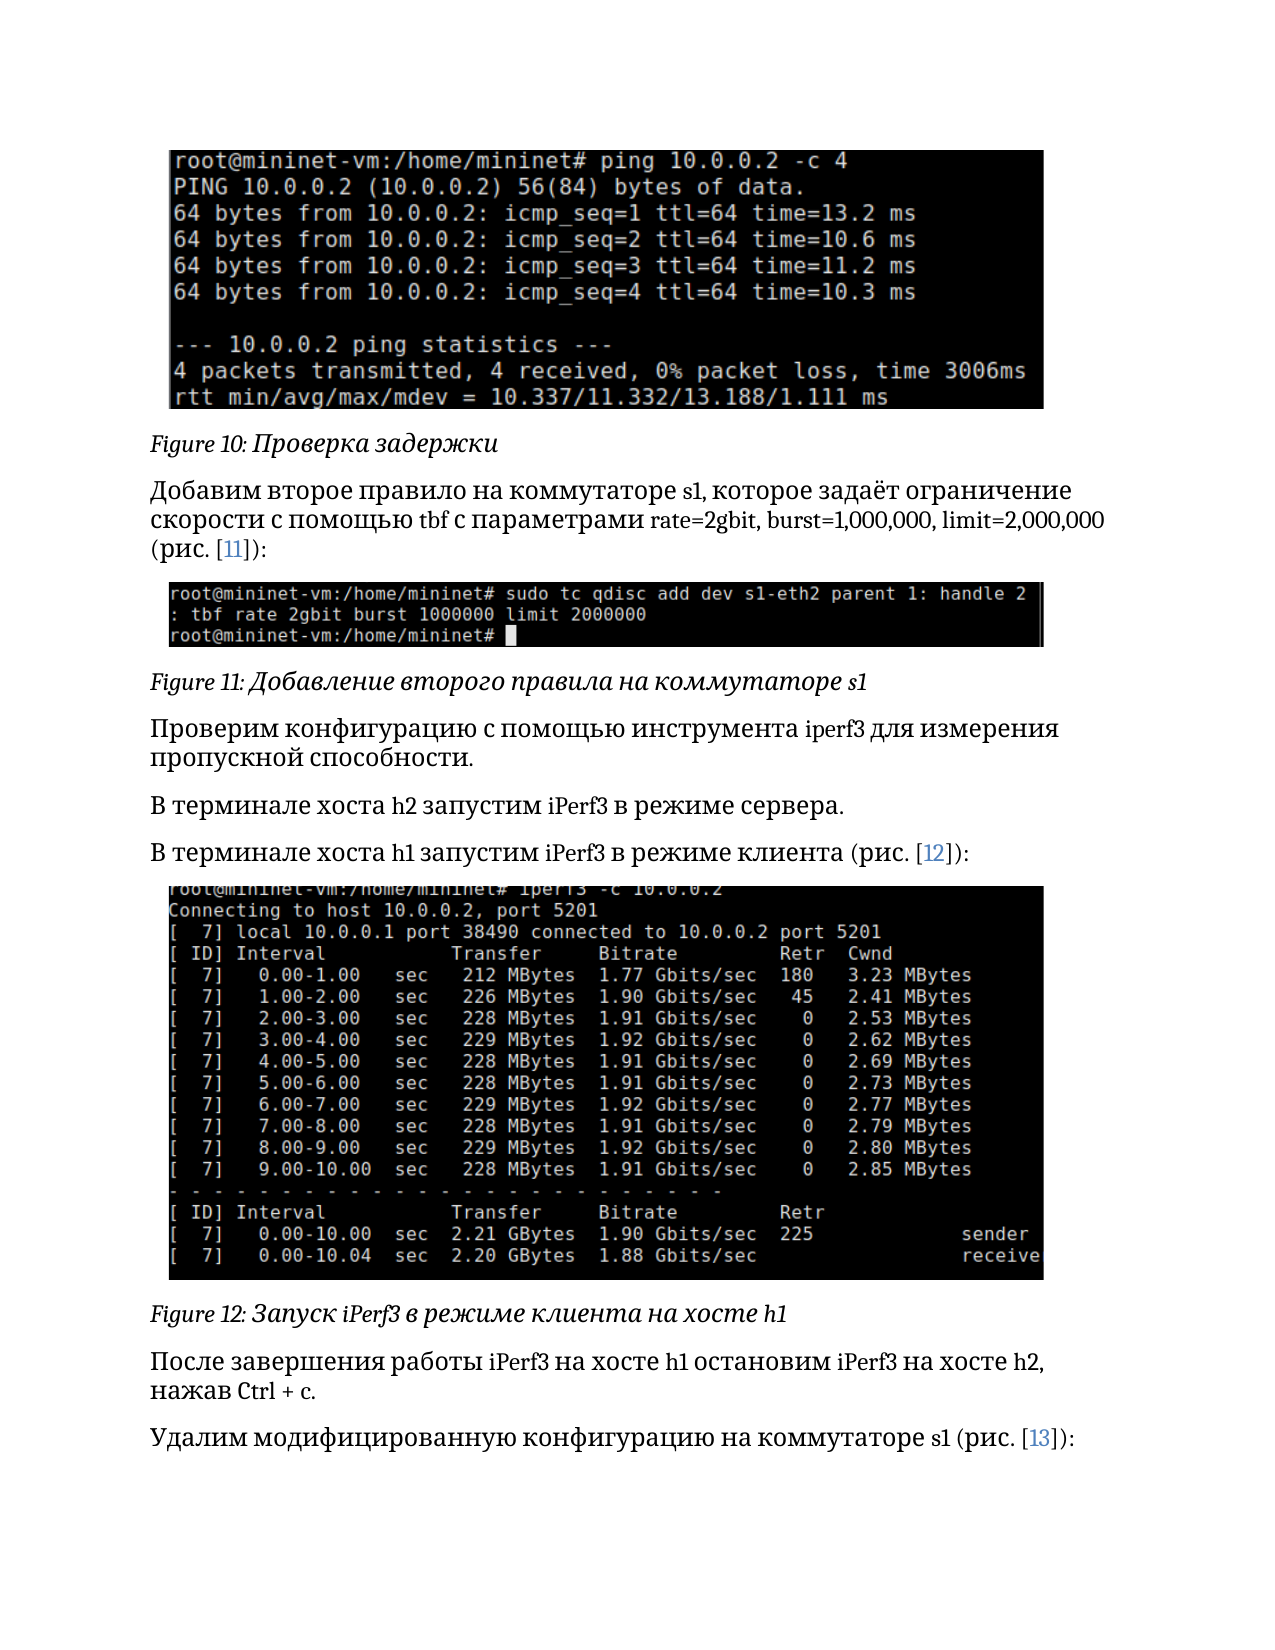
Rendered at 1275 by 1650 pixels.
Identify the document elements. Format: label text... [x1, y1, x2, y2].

text Проверим конфигурацию с помощью инструмента iperf3 для измерения пропускной способности. [150, 715, 1125, 773]
text В терминале хоста h1 запустим iPerf3 в режиме клиента (рис. [12]): [150, 839, 1125, 868]
picture [168, 582, 1044, 647]
picture [168, 150, 1044, 409]
text Figure 10: Проверка задержки [150, 429, 1125, 458]
text Добавим второе правило на коммутаторе s1, которое задаёт ограничение скорости с помощью tbf с параметрами rate=2gbit, burst=1,000,000, limit=2,000,000 (рис. [11]): [150, 477, 1125, 563]
text Удалим модифицированную конфигурацию на коммутаторе s1 (рис. [13]): [150, 1424, 1125, 1453]
text Figure 12: Запуск iPerf3 в режиме клиента на хосте h1 [150, 1300, 1125, 1329]
text После завершения работы iPerf3 на хосте h1 остановим iPerf3 на хосте h2, нажав Ctrl + c. [150, 1348, 1125, 1405]
text В терминале хоста h2 запустим iPerf3 в режиме сервера. [150, 792, 1125, 820]
text Figure 11: Добавление второго правила на коммутаторе s1 [150, 668, 1125, 697]
picture [168, 886, 1044, 1280]
